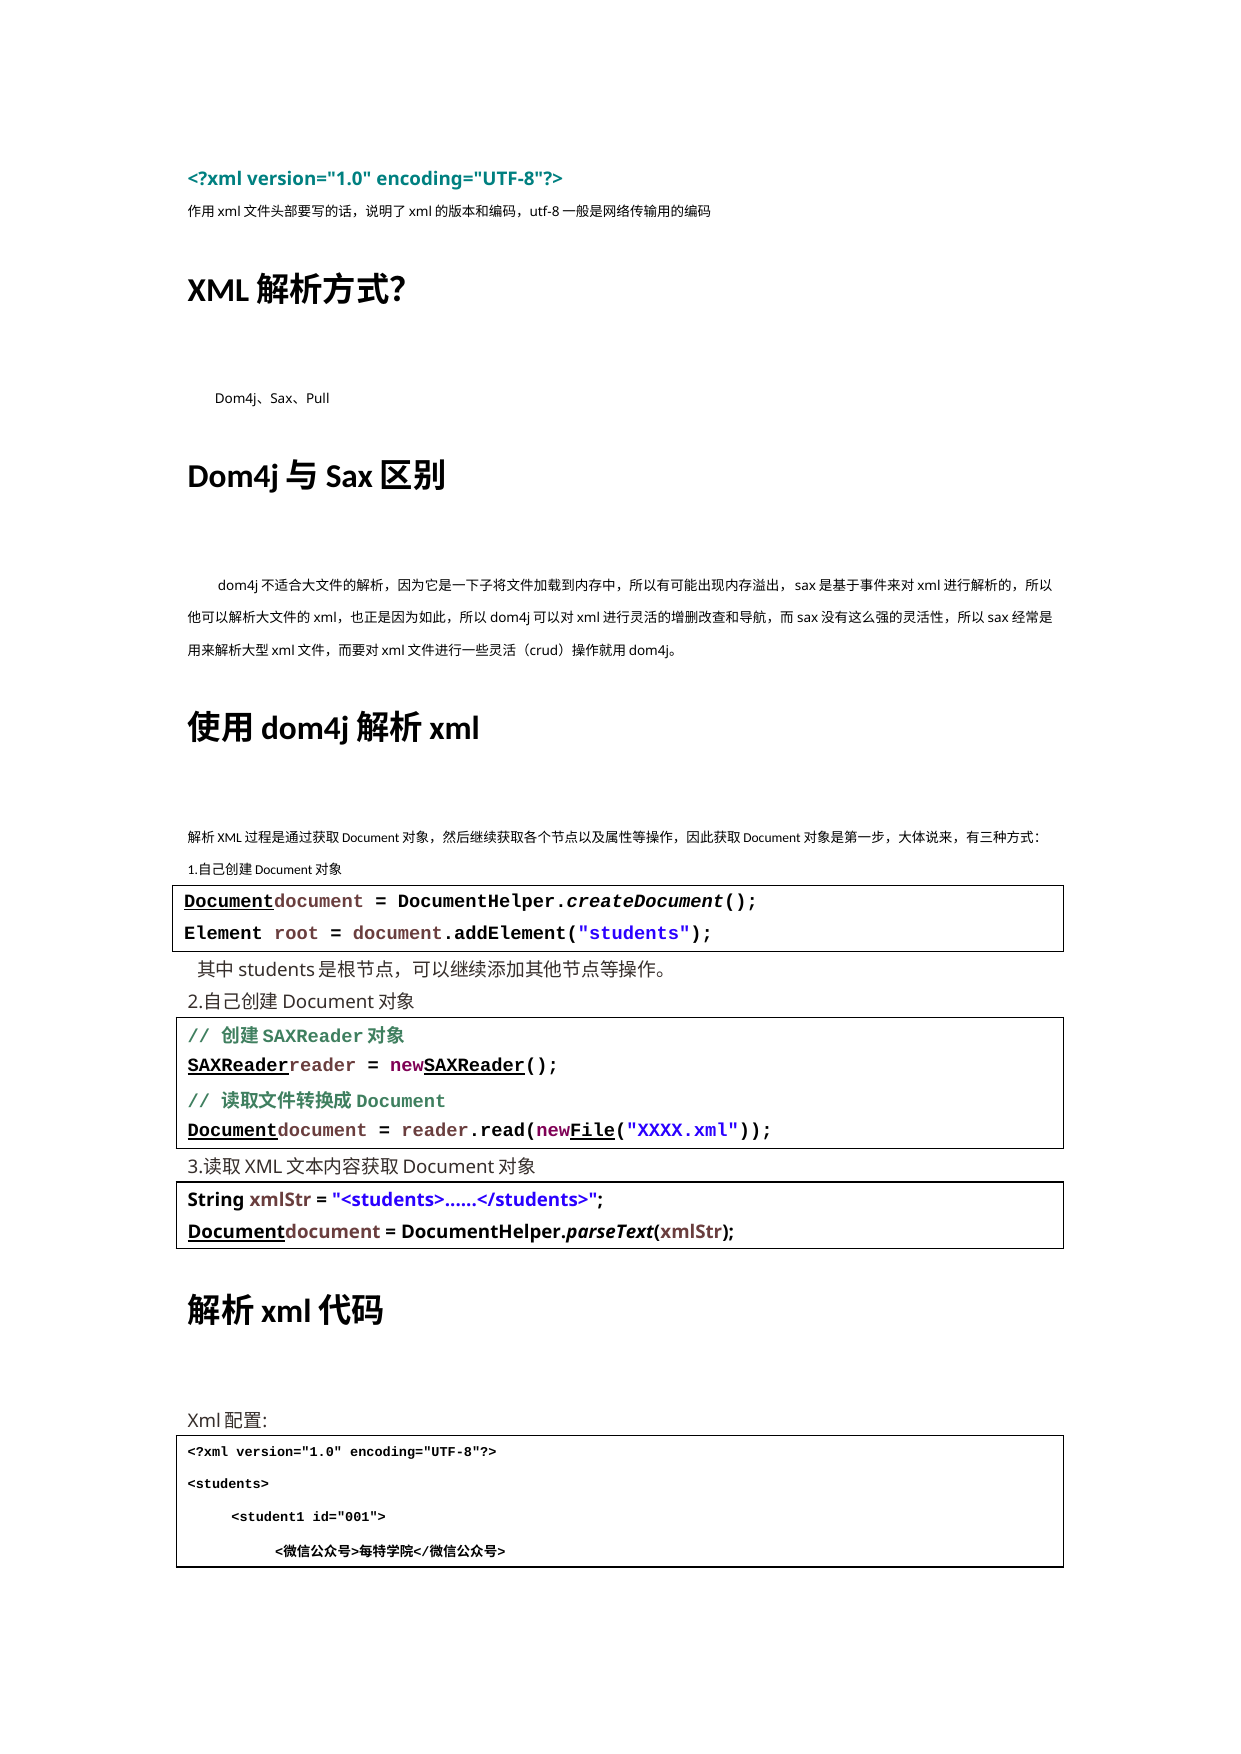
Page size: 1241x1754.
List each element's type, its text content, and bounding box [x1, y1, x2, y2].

table_header Documentdocument = DocumentHelper.createDocument(); Element root = document.addElement("students"); [173, 886, 1063, 951]
text 3.读取XML文本内容获取Document对象 [187, 1149, 1053, 1181]
text Xml配置: [187, 1403, 1053, 1435]
text 解析XML过程是通过获取Document对象，然后继续获取各个节点以及属性等操作，因此获取Document对象是第一步，大体说来，有三种方式： [187, 820, 1053, 852]
subtitle XML解析方式？ [187, 254, 1053, 319]
subtitle 使用dom4j解析xml [187, 693, 1053, 758]
text <?xml version="1.0" encoding="UTF-8"?> [187, 162, 1053, 194]
text Dom4j、Sax、Pull [187, 381, 1053, 414]
text 作用xml文件头部要写的话，说明了xml的版本和编码，utf-8一般是网络传输用的编码 [187, 194, 1053, 227]
text 1.自己创建Document对象 [187, 852, 1053, 885]
table_header String xmlStr = "<students>......</students>"; Documentdocument = DocumentHelper.parseText(xmlStr); [177, 1183, 1063, 1247]
text 其中students是根节点，可以继续添加其他节点等操作。 [187, 952, 1053, 984]
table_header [177, 1436, 1063, 1566]
subtitle Dom4j与Sax区别 [187, 441, 1053, 506]
table_header // 创建SAXReader对象 SAXReaderreader = newSAXReader(); // 读取文件转换成Document Documentdocument = reader.read(newFile("XXXX.xml")); [177, 1018, 1063, 1148]
subtitle 解析xml代码 [187, 1276, 1053, 1341]
text dom4j不适合大文件的解析，因为它是一下子将文件加载到内存中，所以有可能出现内存溢出，sax是基于事件来对xml进行解析的，所以他可以解析大文件的xml，也正是因为如此，所以dom4j可以对xml进行灵活的增删改查和导航，而sax没有这么强的灵活性，所以sax经常是用来解析大型xml文件，而要对xml文件进行一些灵活（crud）操作就用dom4j。 [187, 568, 1053, 666]
text 2.自己创建Document对象 [187, 984, 1053, 1017]
